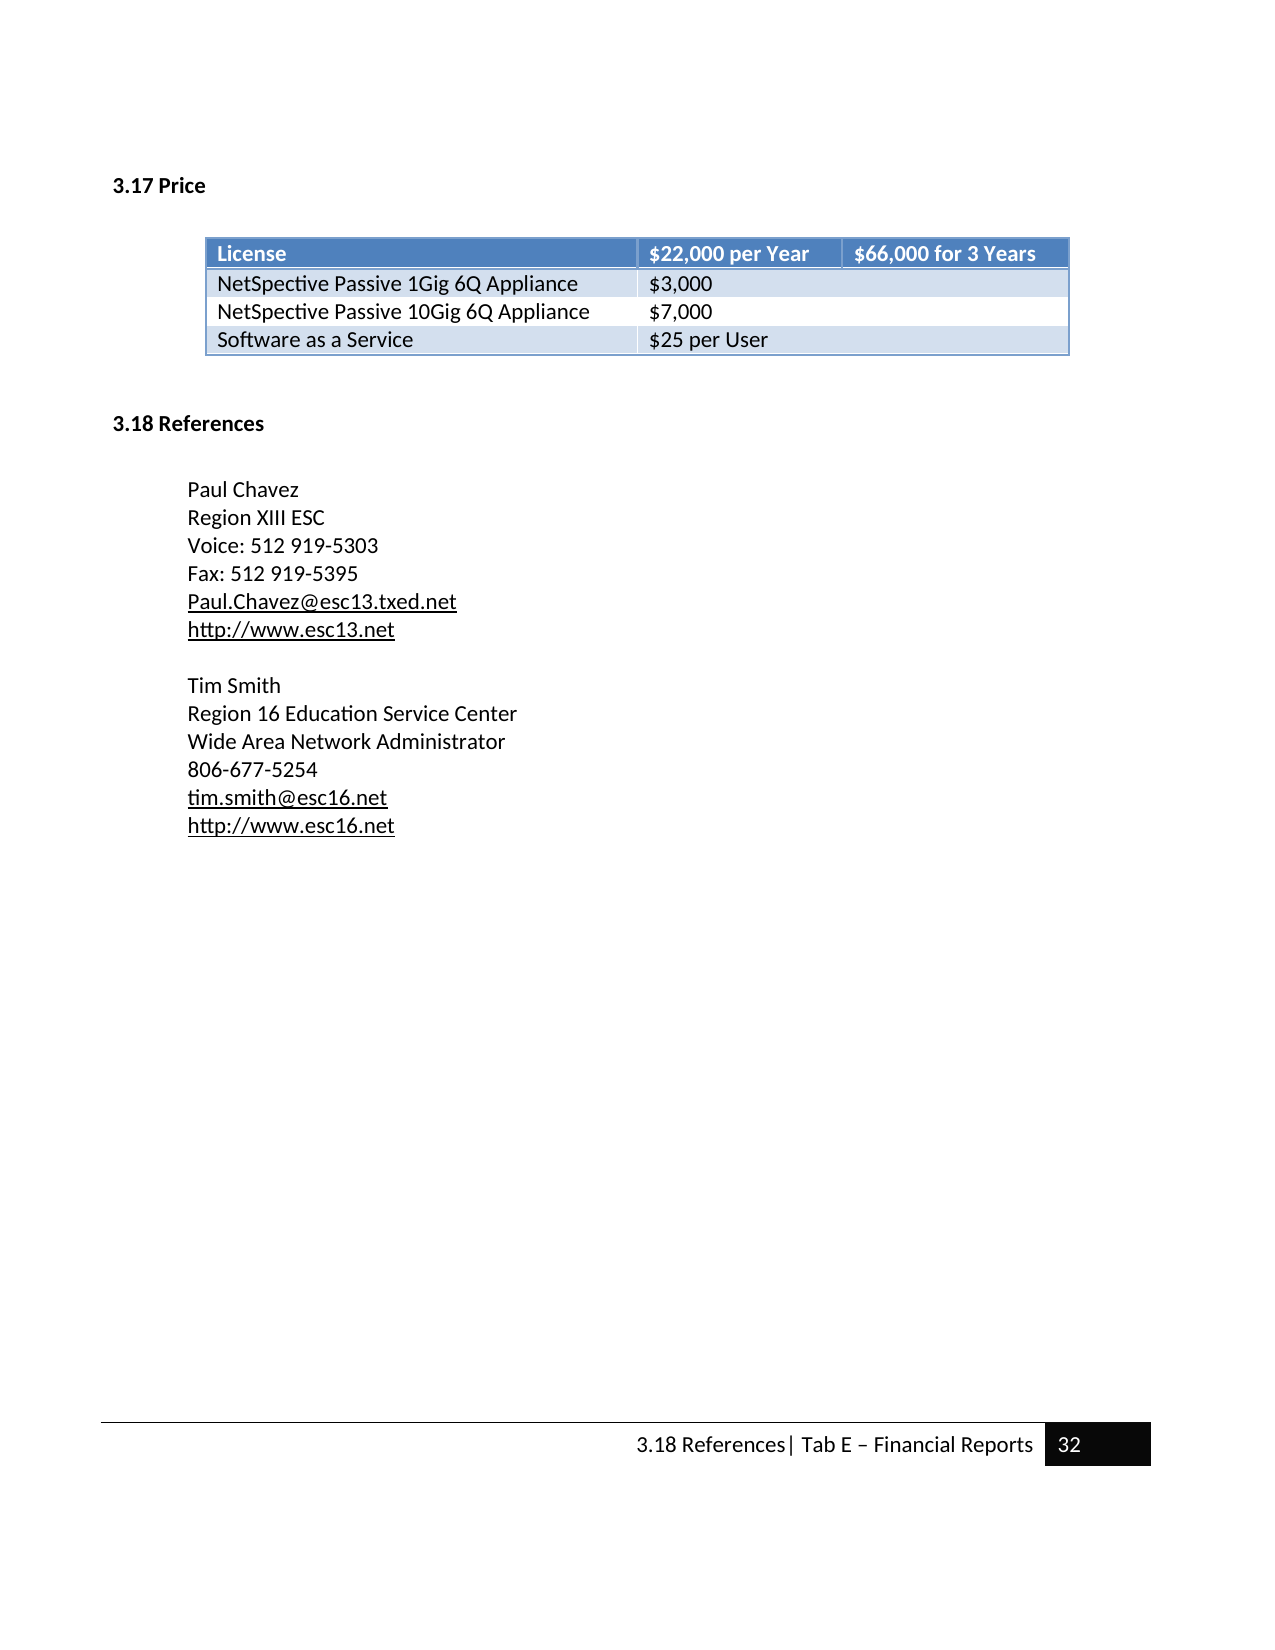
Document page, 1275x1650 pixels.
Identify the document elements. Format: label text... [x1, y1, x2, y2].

text Tim Smith [187, 671, 1162, 699]
table_header $22,000 per Year [639, 239, 841, 267]
table_header $66,000 for 3 Years [843, 239, 1068, 267]
text tim.smith@esc16.net [187, 783, 1162, 811]
table_cell [842, 298, 1068, 326]
table_cell [842, 270, 1068, 297]
subtitle 3.18 References [112, 409, 1162, 437]
table_cell NetSpective Passive 10Gig 6Q Appliance [207, 298, 637, 326]
table_cell $7,000 [638, 298, 842, 326]
text Paul Chavez [187, 475, 1162, 503]
table_header License [207, 239, 636, 267]
table_cell NetSpective Passive 1Gig 6Q Appliance [207, 270, 637, 297]
text Region XIII ESC [187, 503, 1162, 531]
text Fax: 512 919-5395 [187, 559, 1162, 587]
table_cell [842, 326, 1068, 353]
text Region 16 Education Service Center [187, 699, 1162, 727]
text 806-677-5254 [187, 755, 1162, 783]
subtitle 3.17 Price [112, 171, 1162, 199]
text Voice: 512 919-5303 [187, 531, 1162, 559]
text http://www.esc13.net [187, 615, 1162, 643]
text Wide Area Network Administrator [187, 727, 1162, 755]
table_cell $3,000 [638, 270, 842, 297]
text Paul.Chavez@esc13.txed.net [187, 587, 1162, 615]
table_cell $25 per User [638, 326, 842, 353]
text http://www.esc16.net [187, 811, 1162, 839]
table_cell Software as a Service [207, 326, 637, 353]
